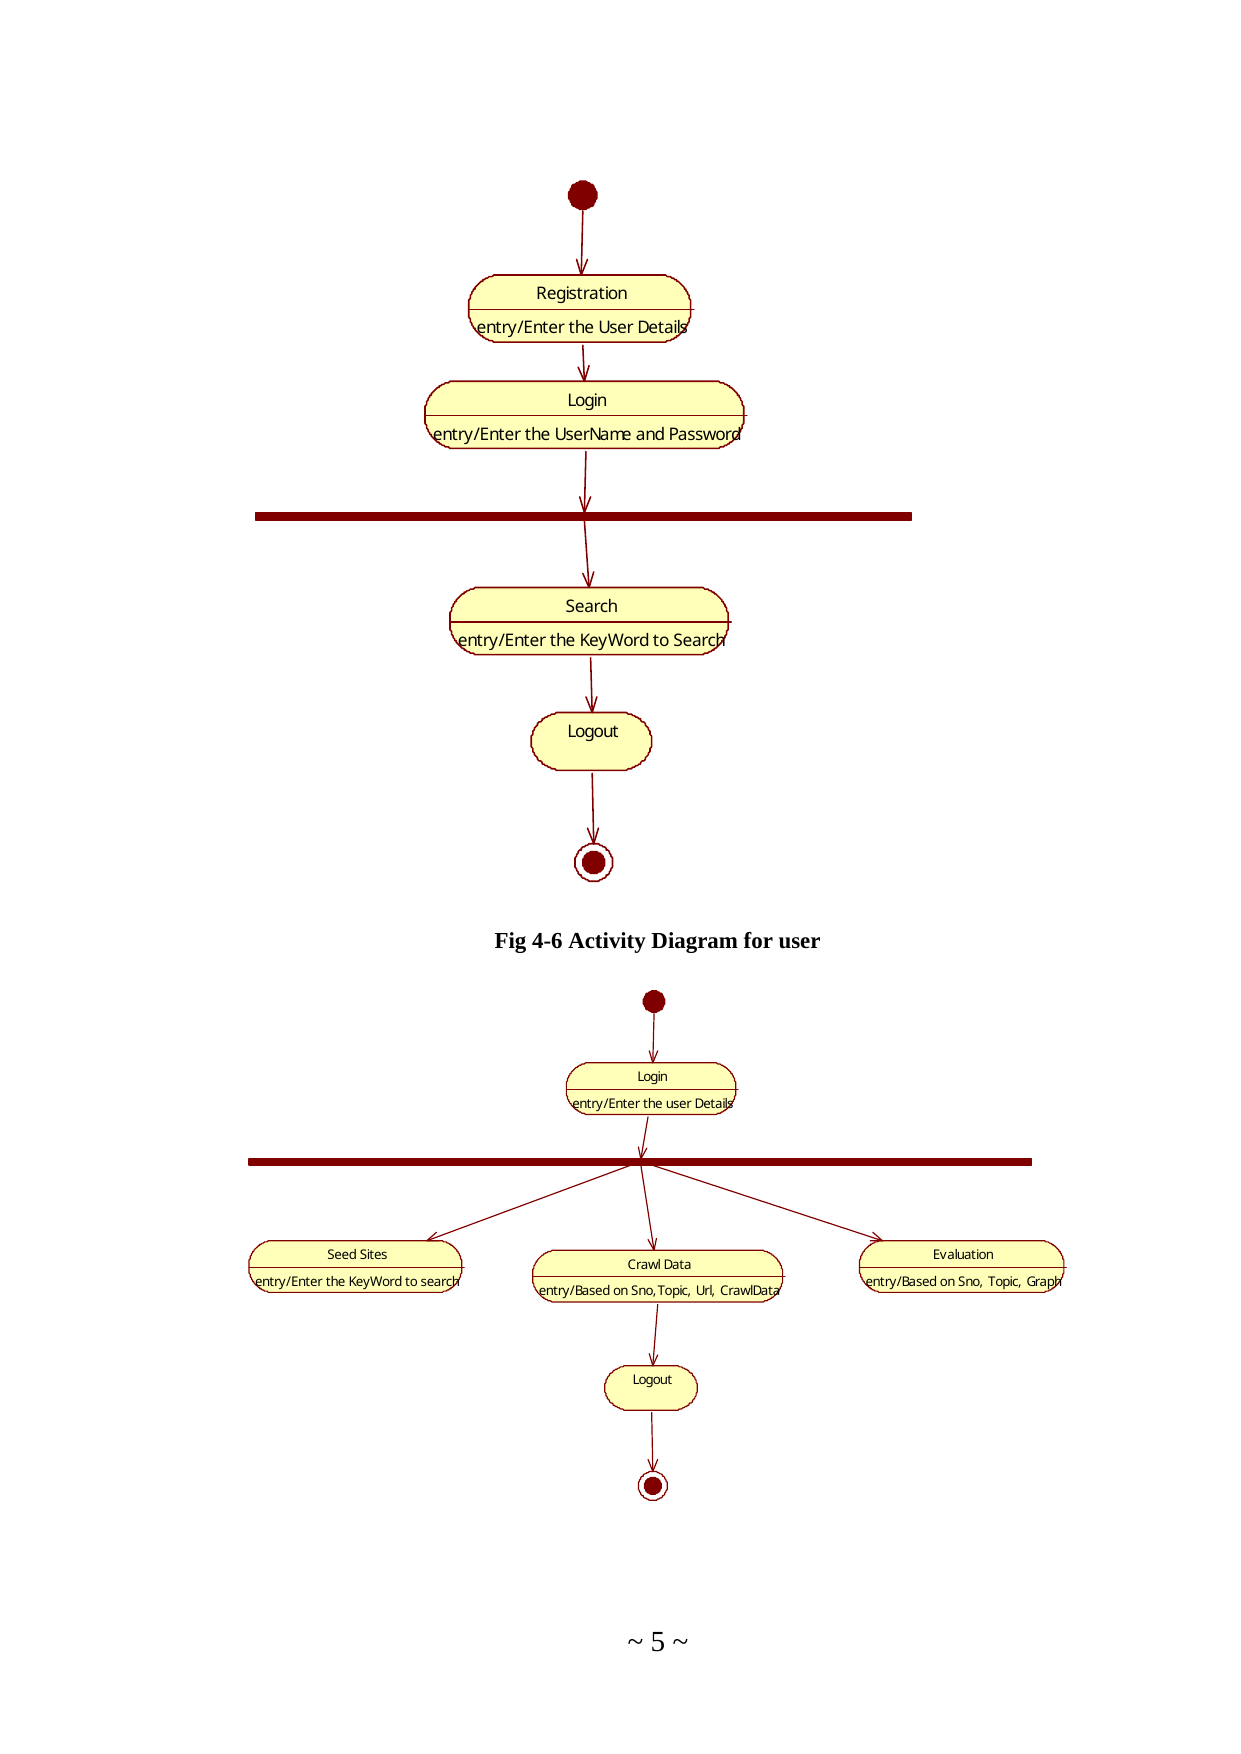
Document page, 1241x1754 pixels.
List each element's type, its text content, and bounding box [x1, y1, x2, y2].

text Fig 4-6 Activity Diagram for user [225, 927, 1090, 953]
